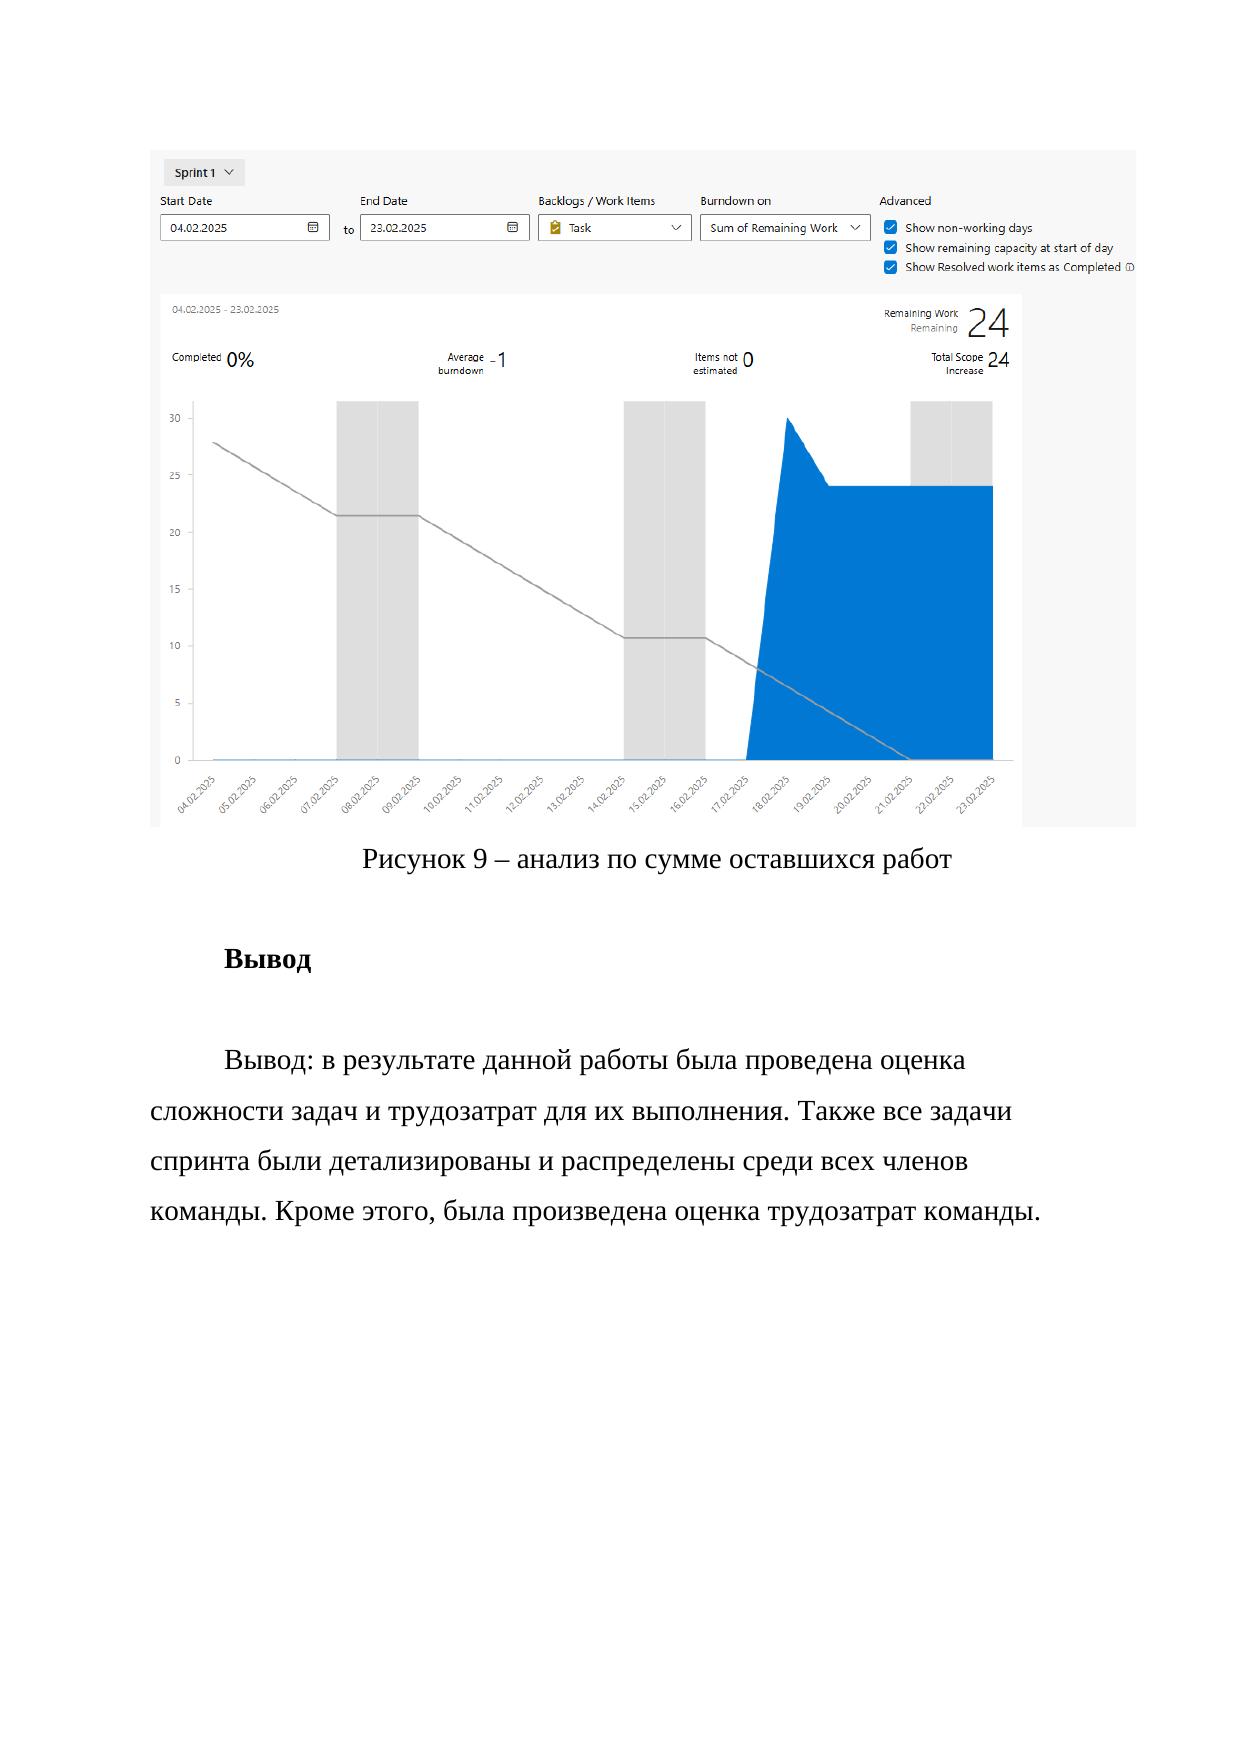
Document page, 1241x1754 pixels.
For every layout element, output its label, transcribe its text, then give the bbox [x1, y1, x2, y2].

text Вывод [150, 942, 1090, 975]
text Рисунок 9 – анализ по сумме оставшихся работ [150, 841, 1090, 874]
text Вывод: в результате данной работы была проведена оценка сложности задач и трудозатрат для их выполнения. Также все задачи спринта были детализированы и распределены среди всех членов команды. Кроме этого, была произведена оценка трудозатрат команды. [150, 1042, 1090, 1227]
picture [150, 150, 1137, 827]
